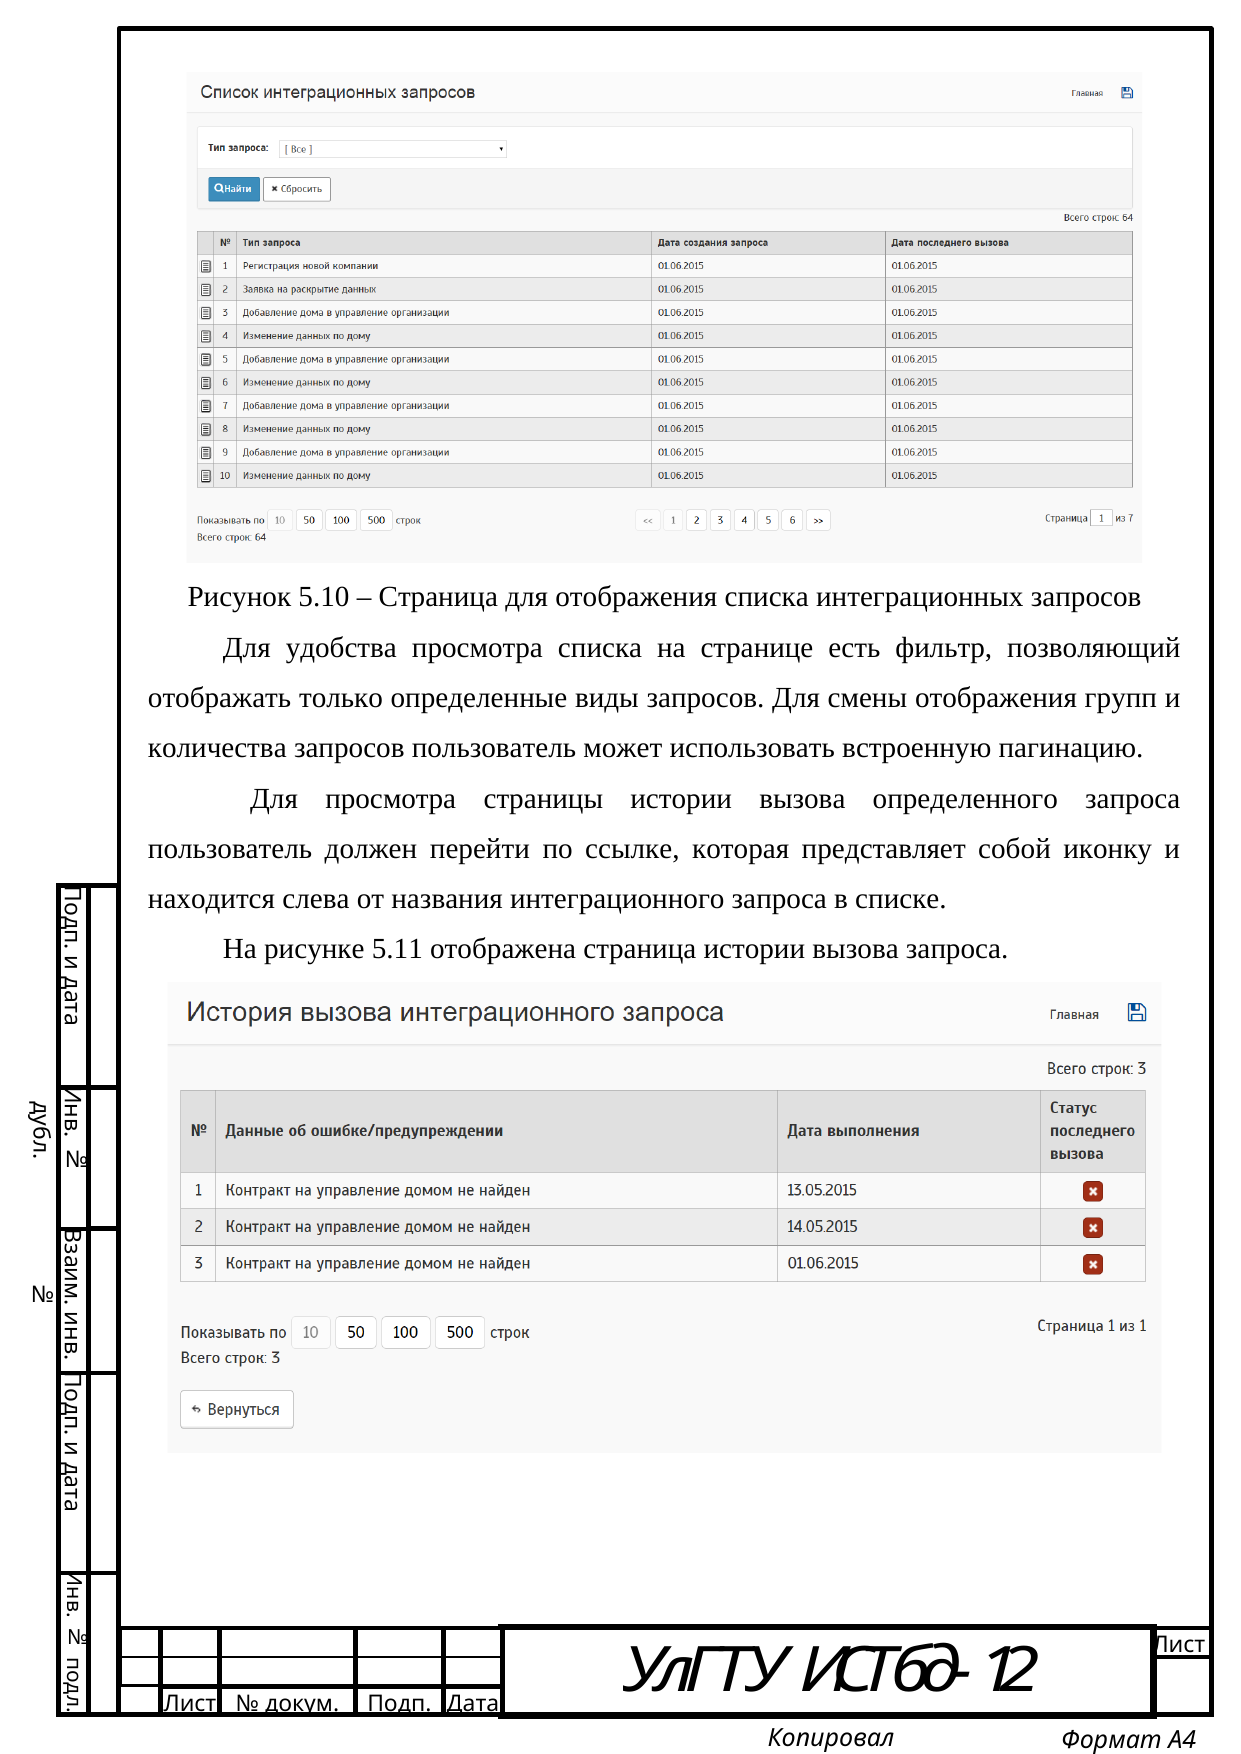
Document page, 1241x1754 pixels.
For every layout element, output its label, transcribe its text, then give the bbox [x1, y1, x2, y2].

text Для просмотра страницы истории вызова определенного запроса пользователь должен перейти по ссылке, которая представляет собой иконку и находится слева от названия интеграционного запроса в списке. [148, 781, 1181, 915]
picture [167, 982, 1162, 1453]
text На рисунке 5.11 отображена страница истории вызова запроса. [148, 932, 1181, 965]
text Для удобства просмотра списка на странице есть фильтр, позволяющий отображать только определенные виды запросов. Для смены отображения групп и количества запросов пользователь может использовать встроенную пагинацию. [148, 630, 1181, 764]
text Рисунок 5.10 – Страница для отображения списка интеграционных запросов [148, 579, 1181, 613]
picture [186, 72, 1143, 563]
